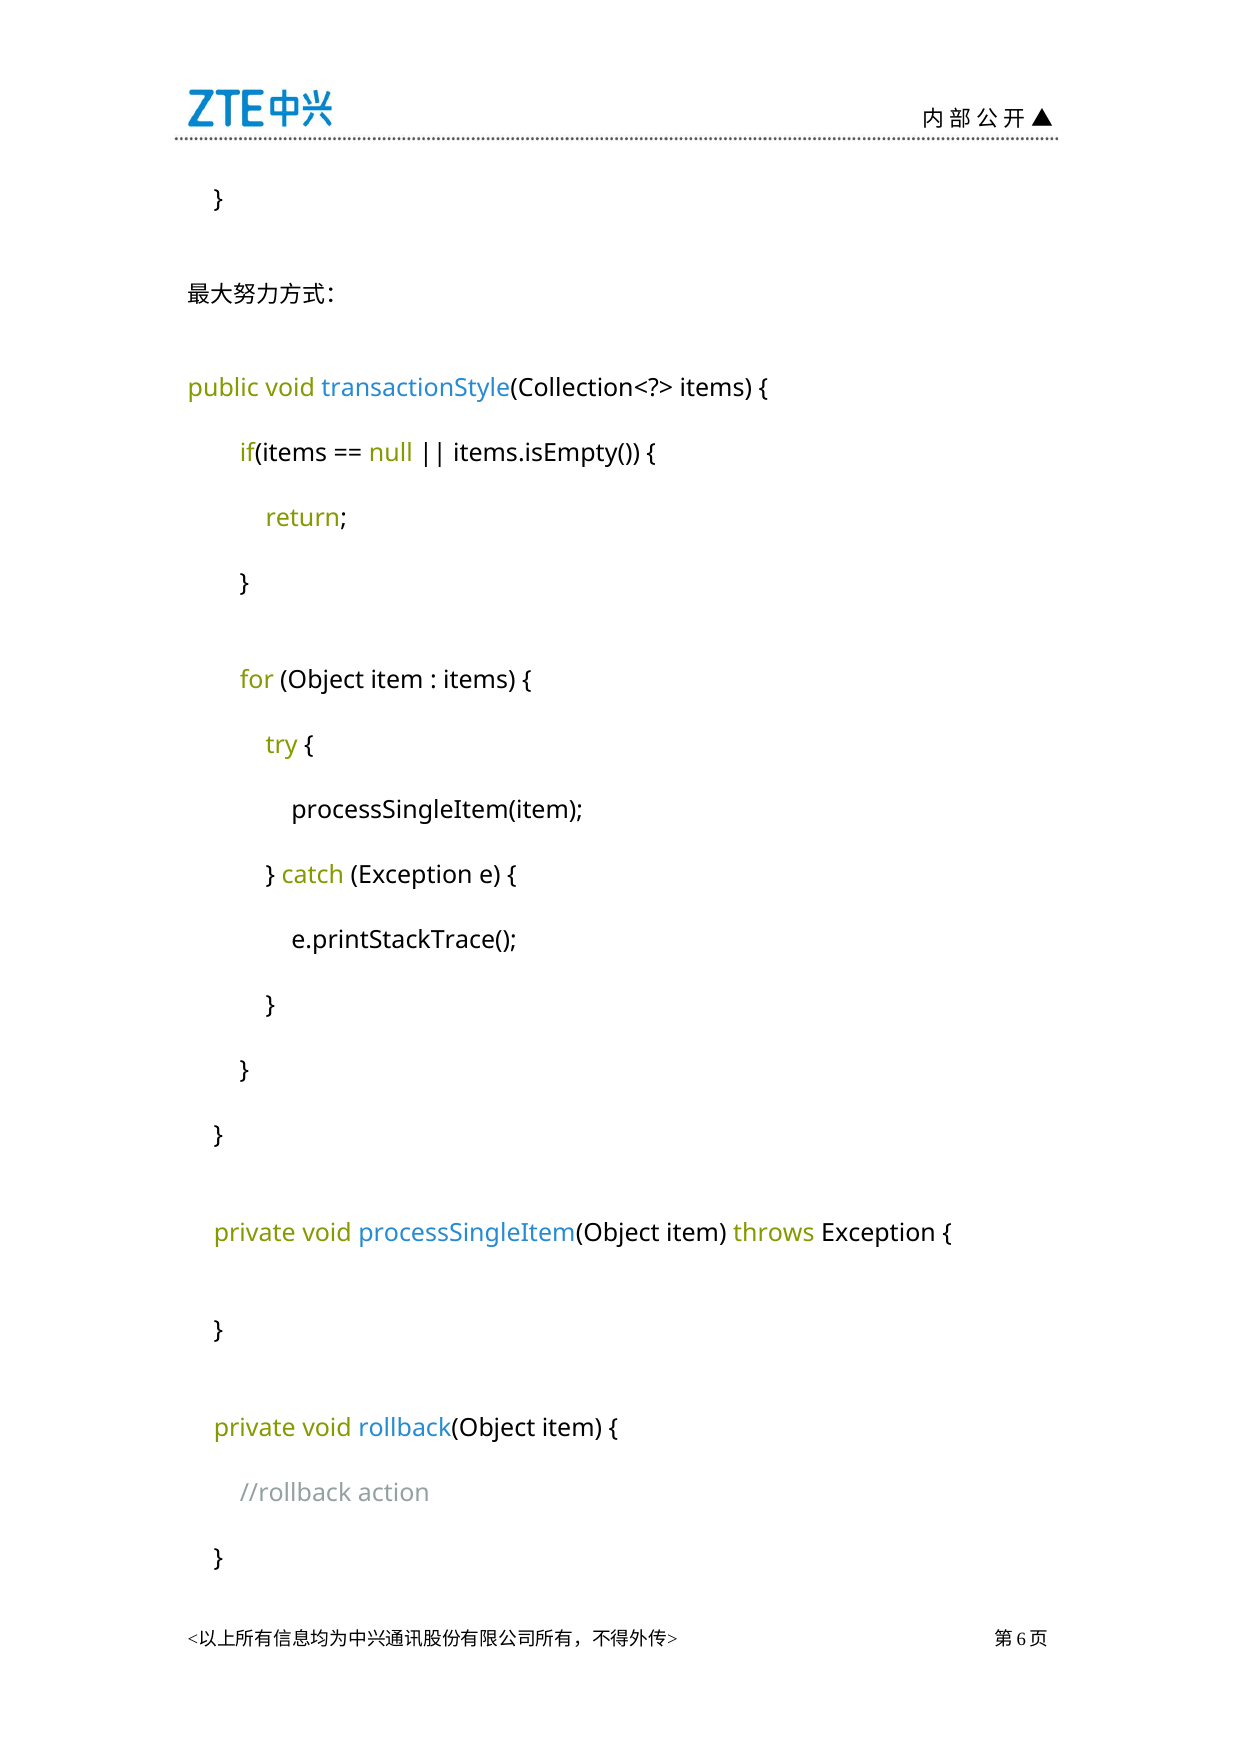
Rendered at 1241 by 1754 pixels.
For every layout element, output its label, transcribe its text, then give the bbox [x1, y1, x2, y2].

text //rollback action [187, 1459, 1053, 1524]
picture [174, 134, 1059, 143]
picture [187, 88, 333, 127]
text try { [187, 712, 1053, 777]
text } catch (Exception e) { [187, 842, 1053, 907]
text } [187, 166, 1053, 231]
text private void rollback(Object item) { [187, 1394, 1053, 1459]
text } [187, 1524, 1053, 1589]
text } [187, 1297, 1053, 1362]
text 最大努力方式： [187, 260, 1053, 325]
text processSingleItem(item); [187, 777, 1053, 842]
text private void processSingleItem(Object item) throws Exception { [187, 1199, 1053, 1264]
text if(items == null || items.isEmpty()) { [187, 419, 1053, 484]
text } [187, 972, 1053, 1037]
text for (Object item : items) { [187, 647, 1053, 712]
text public void transactionStyle(Collection<?> items) { [187, 354, 1053, 419]
text } [187, 1037, 1053, 1102]
text } [187, 549, 1053, 614]
text } [187, 1102, 1053, 1167]
text e.printStackTrace(); [187, 907, 1053, 972]
text return; [187, 484, 1053, 549]
